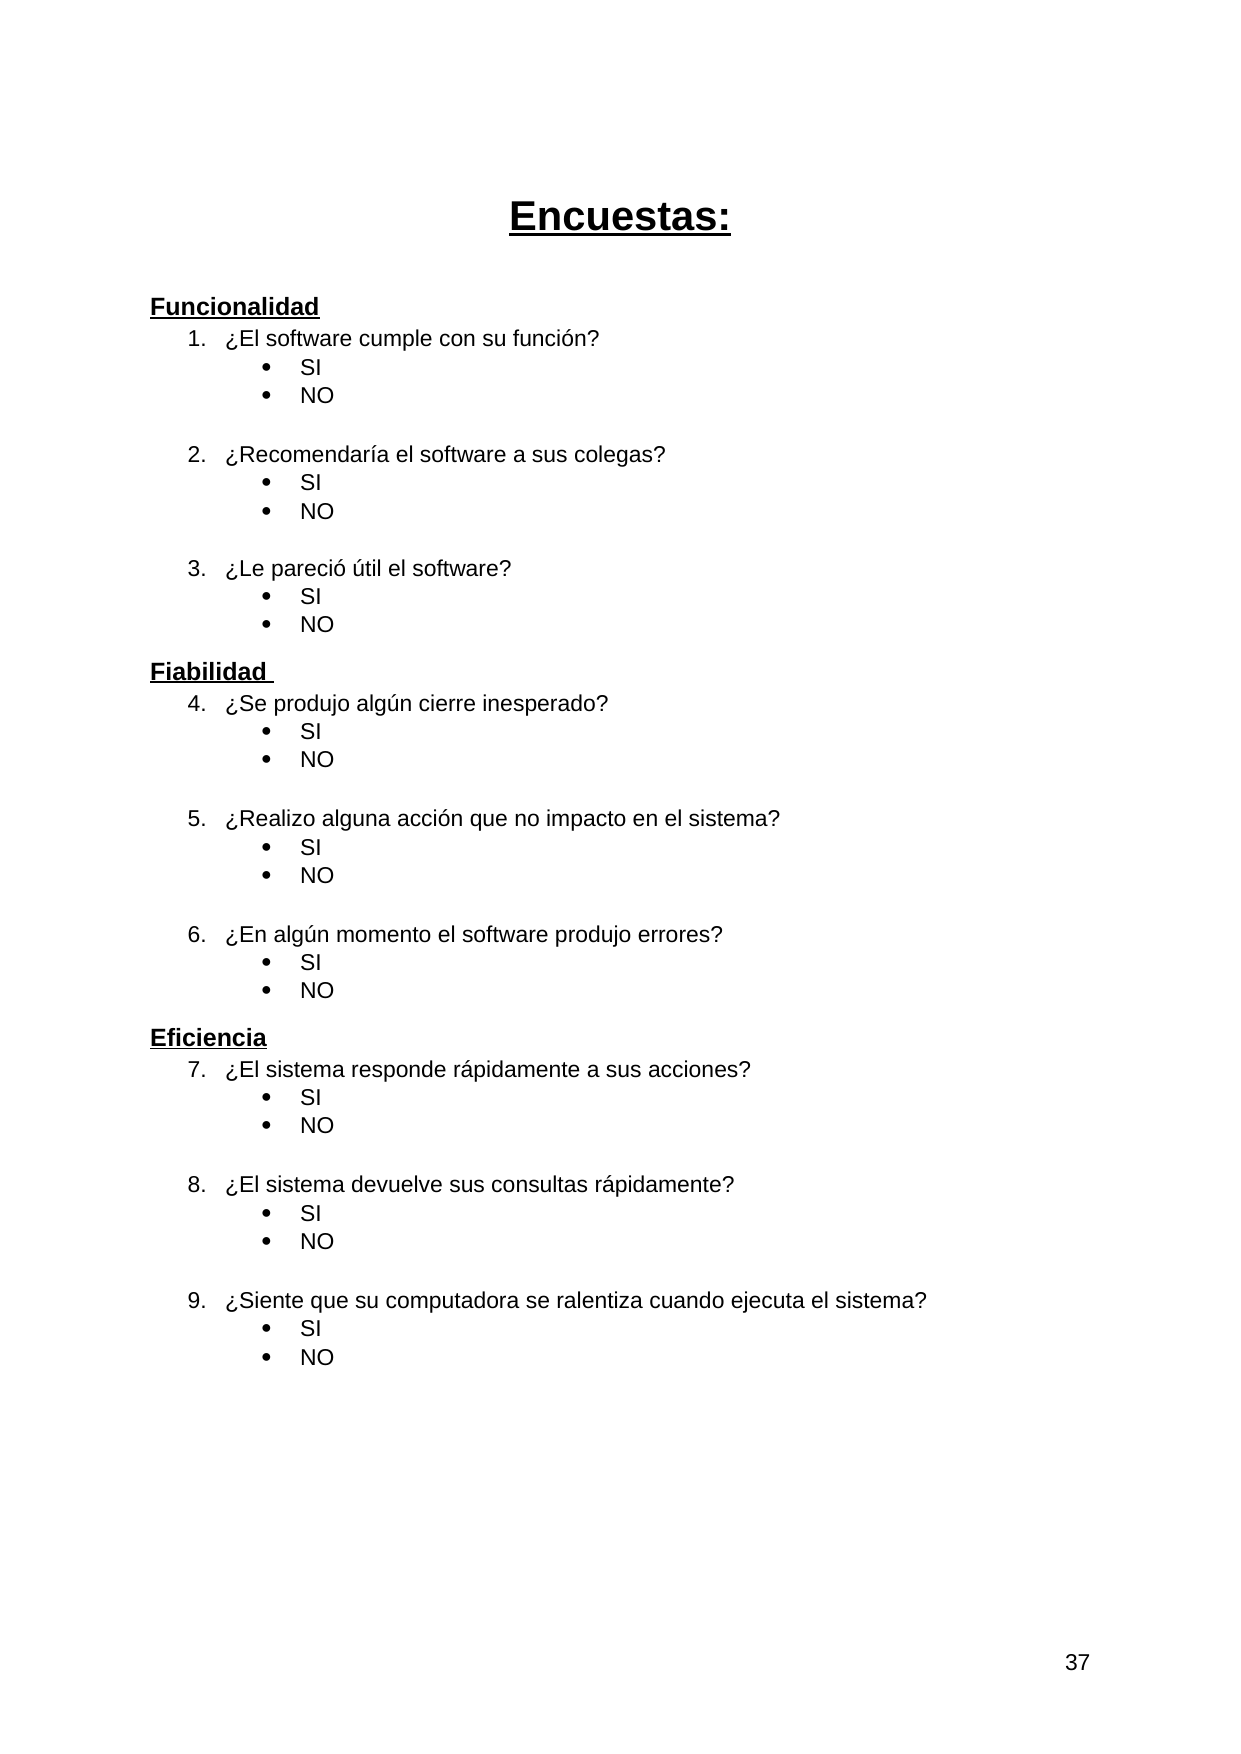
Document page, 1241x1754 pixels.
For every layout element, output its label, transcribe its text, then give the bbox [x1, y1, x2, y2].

list ¿Recomendaría el software a sus colegas? [187, 441, 1090, 467]
list SI [262, 1315, 1090, 1341]
text Eficiencia [150, 1023, 1090, 1051]
list NO [262, 977, 1090, 1004]
list ¿En algún momento el software produjo errores? [187, 921, 1090, 947]
list ¿Se produjo algún cierre inesperado? [187, 689, 1090, 716]
list ¿Le pareció útil el software? [187, 554, 1090, 581]
list NO [262, 862, 1090, 888]
list NO [262, 1112, 1090, 1139]
list SI [262, 949, 1090, 975]
list ¿Siente que su computadora se ralentiza cuando ejecuta el sistema? [187, 1287, 1090, 1313]
list ¿El sistema responde rápidamente a sus acciones? [187, 1056, 1090, 1082]
list SI [262, 469, 1090, 496]
list ¿El software cumple con su función? [187, 325, 1090, 352]
list SI [262, 583, 1090, 609]
list SI [262, 1084, 1090, 1110]
list NO [262, 746, 1090, 773]
list ¿Realizo alguna acción que no impacto en el sistema? [187, 805, 1090, 831]
list SI [262, 1199, 1090, 1226]
list NO [262, 382, 1090, 408]
list SI [262, 354, 1090, 380]
text Funcionalidad [150, 292, 1090, 321]
list NO [262, 498, 1090, 552]
list NO [262, 1228, 1090, 1254]
list SI [262, 718, 1090, 744]
list ¿El sistema devuelve sus consultas rápidamente? [187, 1171, 1090, 1197]
text Fiabilidad [150, 657, 1090, 685]
list NO [262, 611, 1090, 638]
subtitle Encuestas: [150, 192, 1090, 239]
list SI [262, 833, 1090, 860]
list NO [262, 1343, 1090, 1370]
